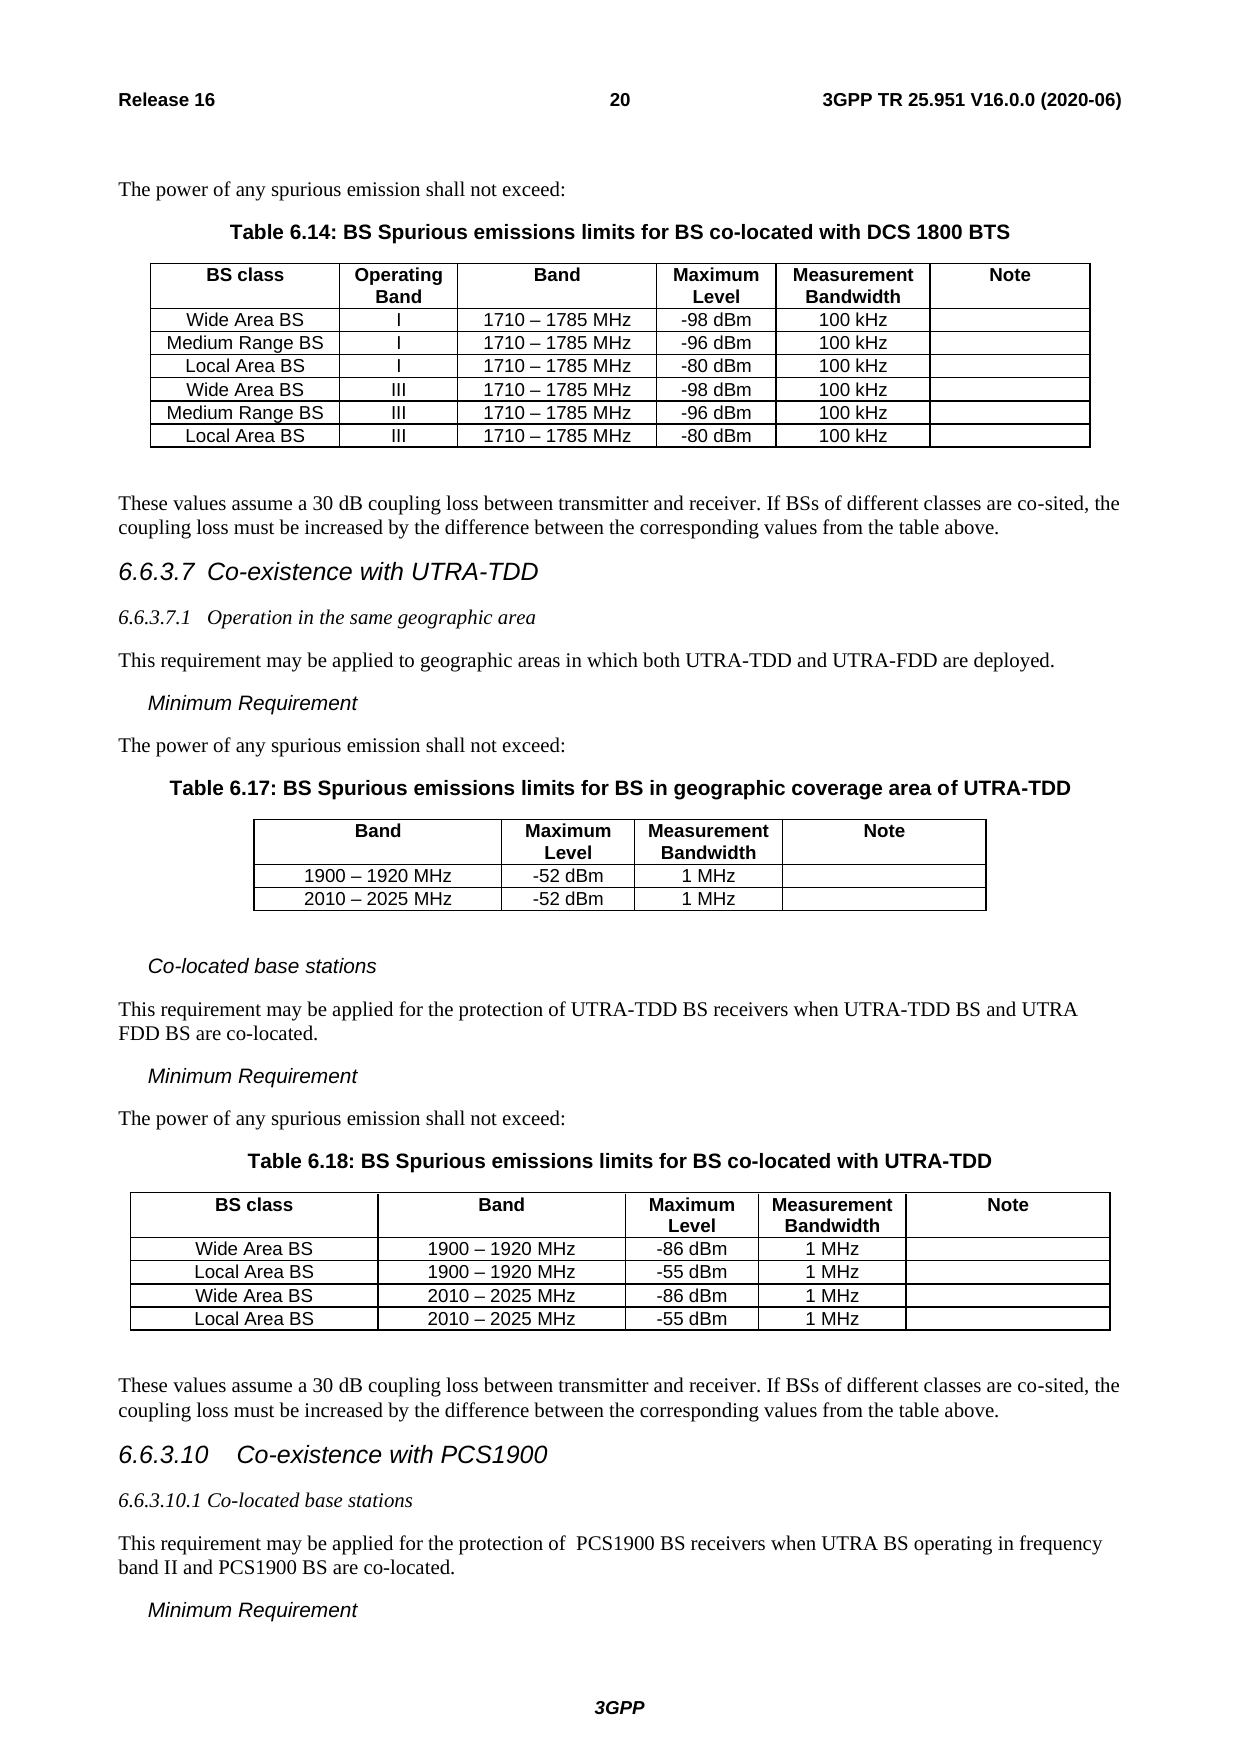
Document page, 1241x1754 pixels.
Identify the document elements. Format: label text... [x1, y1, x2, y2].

table_cell [783, 865, 985, 887]
table_cell 1900 – 1920 MHz [255, 865, 501, 887]
text This requirement may be applied to geographic areas in which both UTRA-TDD and UTRA-FDD are deployed. [118, 648, 1122, 672]
table_cell [907, 1238, 1109, 1260]
table_cell [931, 355, 1089, 377]
table_cell 2010 – 2025 MHz [379, 1308, 625, 1329]
table_cell III [340, 378, 457, 400]
table_cell Medium Range BS [151, 402, 339, 423]
table_cell 1900 – 1920 MHz [379, 1261, 625, 1283]
table_cell 1 MHz [759, 1285, 905, 1306]
table_header Measurement Bandwidth [635, 820, 782, 863]
table_cell [907, 1261, 1109, 1283]
table_cell I [340, 309, 457, 331]
text 6.6.3.10.1 Co-located base stations [118, 1488, 1122, 1512]
table_header Band [379, 1193, 625, 1237]
text Table 6.17: BS Spurious emissions limits for BS in geographic coverage area of UTRA-TDD [118, 776, 1122, 800]
text The power of any spurious emission shall not exceed: [118, 733, 1122, 757]
table_cell Local Area BS [131, 1308, 377, 1329]
table_cell III [340, 402, 457, 423]
table_cell 1 MHz [759, 1261, 905, 1283]
table_cell 100 kHz [777, 309, 929, 331]
table_cell [907, 1308, 1109, 1329]
table_cell Local Area BS [151, 425, 339, 446]
text Minimum Requirement [118, 1064, 1122, 1088]
text Co-located base stations [118, 954, 1122, 978]
table_cell Wide Area BS [131, 1285, 377, 1306]
table_cell 100 kHz [777, 425, 929, 446]
table_header Maximum Level [626, 1193, 758, 1237]
text Minimum Requirement [118, 691, 1122, 714]
text Table 6.14: BS Spurious emissions limits for BS co-located with DCS 1800 BTS [118, 220, 1122, 244]
table_cell -96 dBm [657, 332, 775, 354]
table_cell 1710 – 1785 MHz [458, 378, 656, 400]
table_cell Wide Area BS [151, 309, 339, 331]
table_cell -86 dBm [626, 1238, 758, 1260]
table_cell 1710 – 1785 MHz [458, 355, 656, 377]
table_header Note [907, 1193, 1109, 1237]
text This requirement may be applied for the protection of PCS1900 BS receivers when UTRA BS operating in frequency band II and PCS1900 BS are co-located. [118, 1531, 1122, 1579]
table_cell [783, 888, 985, 910]
table_header Band [458, 264, 656, 307]
table_cell -55 dBm [626, 1308, 758, 1329]
table_cell [931, 309, 1089, 331]
table_cell 100 kHz [777, 355, 929, 377]
text Table 6.18: BS Spurious emissions limits for BS co-located with UTRA-TDD [118, 1149, 1122, 1173]
table_header Note [931, 264, 1089, 307]
table_cell [931, 332, 1089, 354]
table_cell -80 dBm [657, 355, 775, 377]
table_cell 100 kHz [777, 378, 929, 400]
table_cell [931, 378, 1089, 400]
table_cell 1900 – 1920 MHz [379, 1238, 625, 1260]
table_cell Local Area BS [131, 1261, 377, 1283]
table_cell -55 dBm [626, 1261, 758, 1283]
table_cell 1 MHz [635, 865, 782, 887]
table_cell -52 dBm [502, 865, 634, 887]
table_cell Local Area BS [151, 355, 339, 377]
table_cell Wide Area BS [151, 378, 339, 400]
text 6.6.3.7.1 Operation in the same geographic area [118, 605, 1122, 629]
table_cell -80 dBm [657, 425, 775, 446]
table_header Measurement Bandwidth [759, 1193, 906, 1237]
table_cell -52 dBm [502, 888, 634, 910]
table_cell 2010 – 2025 MHz [255, 888, 501, 910]
table_cell -98 dBm [657, 378, 775, 400]
table_header Note [783, 820, 985, 863]
table_cell 1 MHz [759, 1308, 905, 1329]
table_cell 1710 – 1785 MHz [458, 425, 656, 446]
table_cell Medium Range BS [151, 332, 339, 354]
table_cell Wide Area BS [131, 1238, 377, 1260]
table_cell -86 dBm [626, 1285, 758, 1306]
table_header BS class [151, 264, 339, 307]
table_header Measurement Bandwidth [777, 264, 929, 307]
table_cell III [340, 425, 457, 446]
table_cell 1 MHz [635, 888, 782, 910]
table_header Maximum Level [657, 264, 775, 307]
table_cell [931, 425, 1089, 446]
text Minimum Requirement [118, 1597, 1122, 1621]
table_cell I [340, 355, 457, 377]
table_header Operating Band [340, 264, 457, 307]
table_cell 1710 – 1785 MHz [458, 332, 656, 354]
text 6.6.3.10 Co-existence with PCS1900 [118, 1440, 1122, 1469]
table_cell [907, 1285, 1109, 1306]
table_cell -98 dBm [657, 309, 775, 331]
text The power of any spurious emission shall not exceed: [118, 177, 1122, 201]
table_cell 100 kHz [777, 402, 929, 423]
table_cell 2010 – 2025 MHz [379, 1285, 625, 1306]
table_cell 1710 – 1785 MHz [458, 402, 656, 423]
table_header Band [255, 820, 501, 863]
text This requirement may be applied for the protection of UTRA-TDD BS receivers when UTRA-TDD BS and UTRA FDD BS are co-located. [118, 997, 1122, 1045]
table_cell 1 MHz [759, 1238, 905, 1260]
table_header Maximum Level [502, 820, 634, 863]
table_header BS class [131, 1193, 378, 1237]
text The power of any spurious emission shall not exceed: [118, 1106, 1122, 1130]
table_cell 1710 – 1785 MHz [458, 309, 656, 331]
table_cell I [340, 332, 457, 354]
table_cell 100 kHz [777, 332, 929, 354]
table_cell [931, 402, 1089, 423]
table_cell -96 dBm [657, 402, 775, 423]
text 6.6.3.7 Co-existence with UTRA-TDD [118, 557, 1122, 586]
